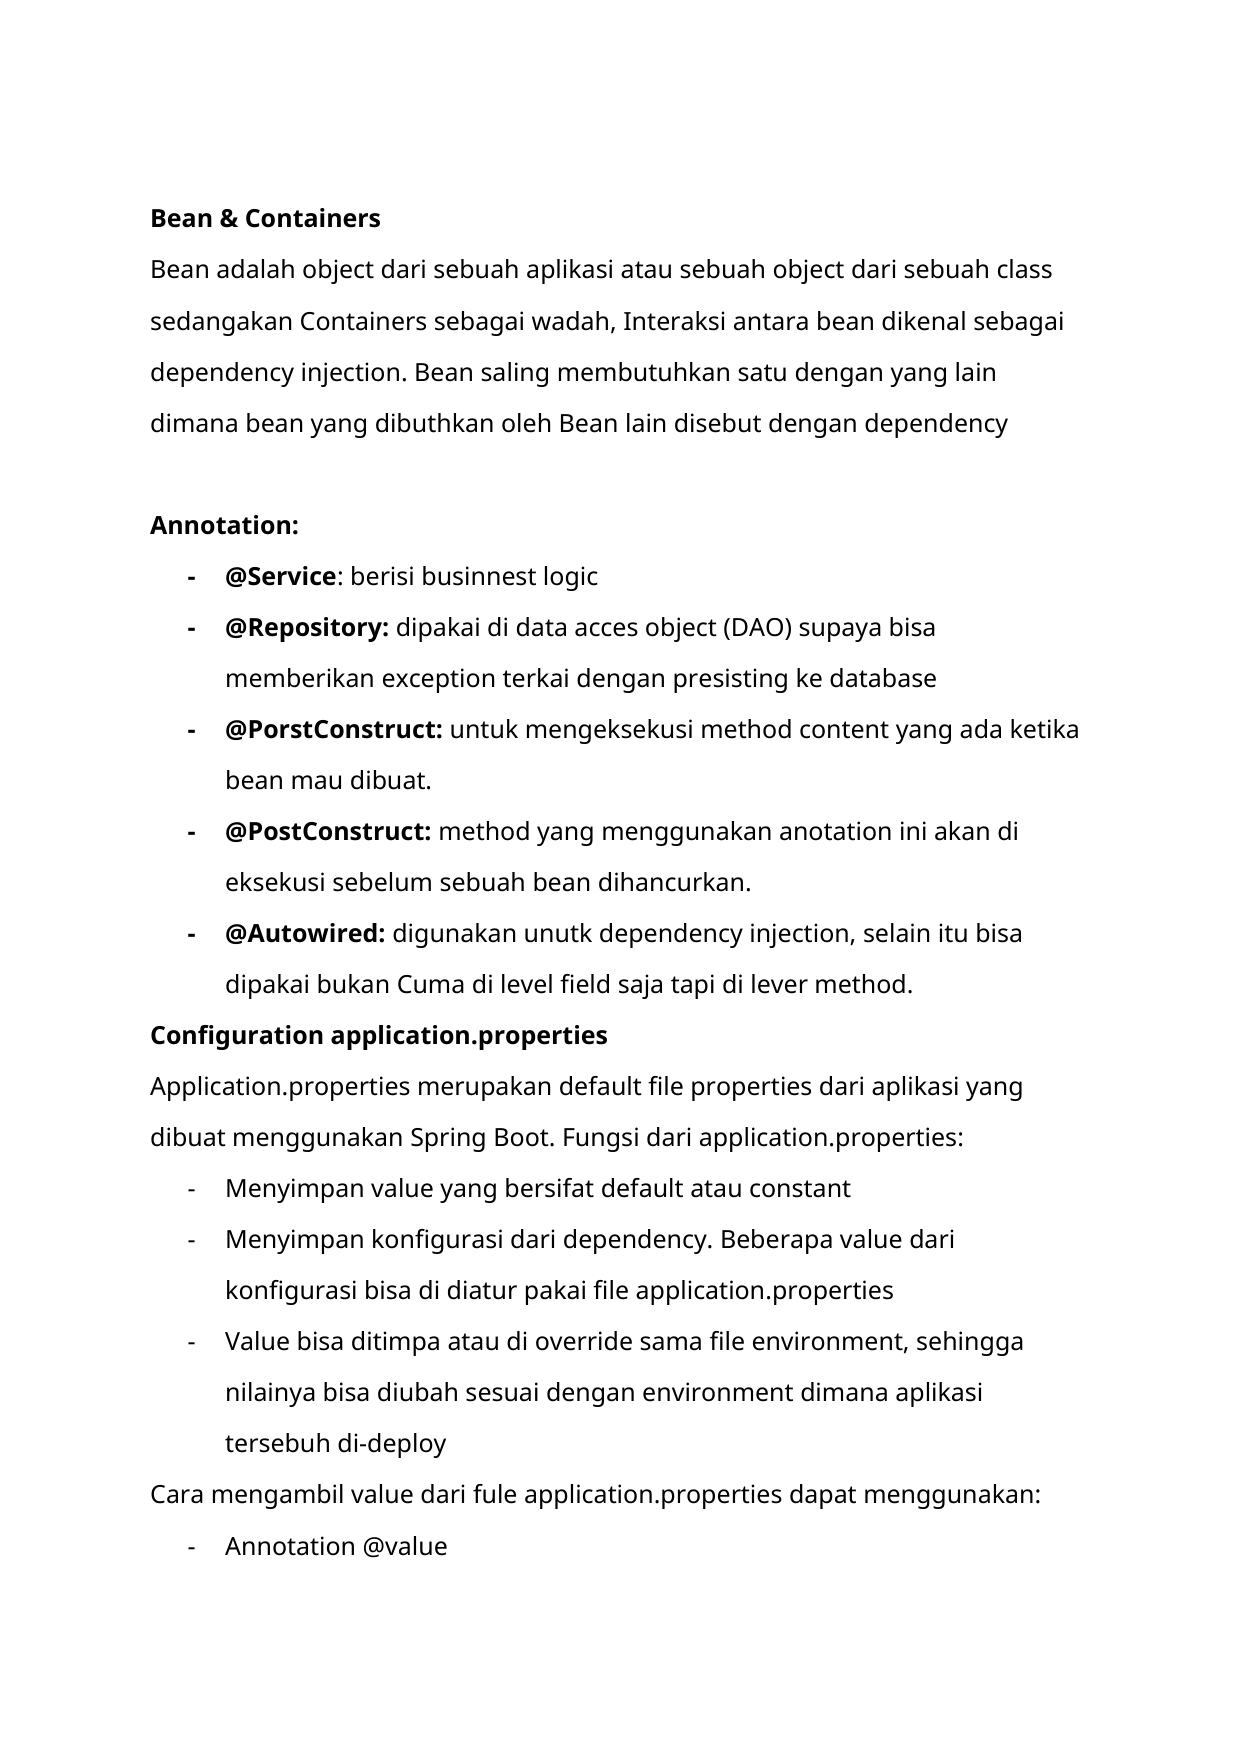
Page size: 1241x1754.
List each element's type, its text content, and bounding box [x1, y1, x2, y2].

text Bean & Containers [150, 201, 1090, 235]
list @PorstConstruct: untuk mengeksekusi method content yang ada ketika bean mau dibuat. [187, 711, 1090, 797]
text Configuration application.properties [150, 1018, 1090, 1052]
text Application.properties merupakan default file properties dari aplikasi yang dibuat menggunakan Spring Boot. Fungsi dari application.properties: [150, 1069, 1090, 1154]
list @Repository: dipakai di data acces object (DAO) supaya bisa memberikan exception terkai dengan presisting ke database [187, 609, 1090, 694]
text Cara mengambil value dari fule application.properties dapat menggunakan: [150, 1477, 1090, 1511]
text Annotation: [150, 507, 1090, 541]
list Value bisa ditimpa atau di override sama file environment, sehingga nilainya bisa diubah sesuai dengan environment dimana aplikasi tersebuh di-deploy [187, 1324, 1090, 1460]
list Menyimpan value yang bersifat default atau constant [187, 1171, 1090, 1205]
list @PostConstruct: method yang menggunakan anotation ini akan di eksekusi sebelum sebuah bean dihancurkan. [187, 813, 1090, 899]
list @Service: berisi businnest logic [187, 558, 1090, 592]
list @Autowired: digunakan unutk dependency injection, selain itu bisa dipakai bukan Cuma di level field saja tapi di lever method. [187, 916, 1090, 1001]
text Bean adalah object dari sebuah aplikasi atau sebuah object dari sebuah class sedangakan Containers sebagai wadah, Interaksi antara bean dikenal sebagai dependency injection. Bean saling membutuhkan satu dengan yang lain dimana bean yang dibuthkan oleh Bean lain disebut dengan dependency [150, 252, 1090, 439]
list Annotation @value [187, 1528, 1090, 1562]
list Menyimpan konfigurasi dari dependency. Beberapa value dari konfigurasi bisa di diatur pakai file application.properties [187, 1222, 1090, 1307]
